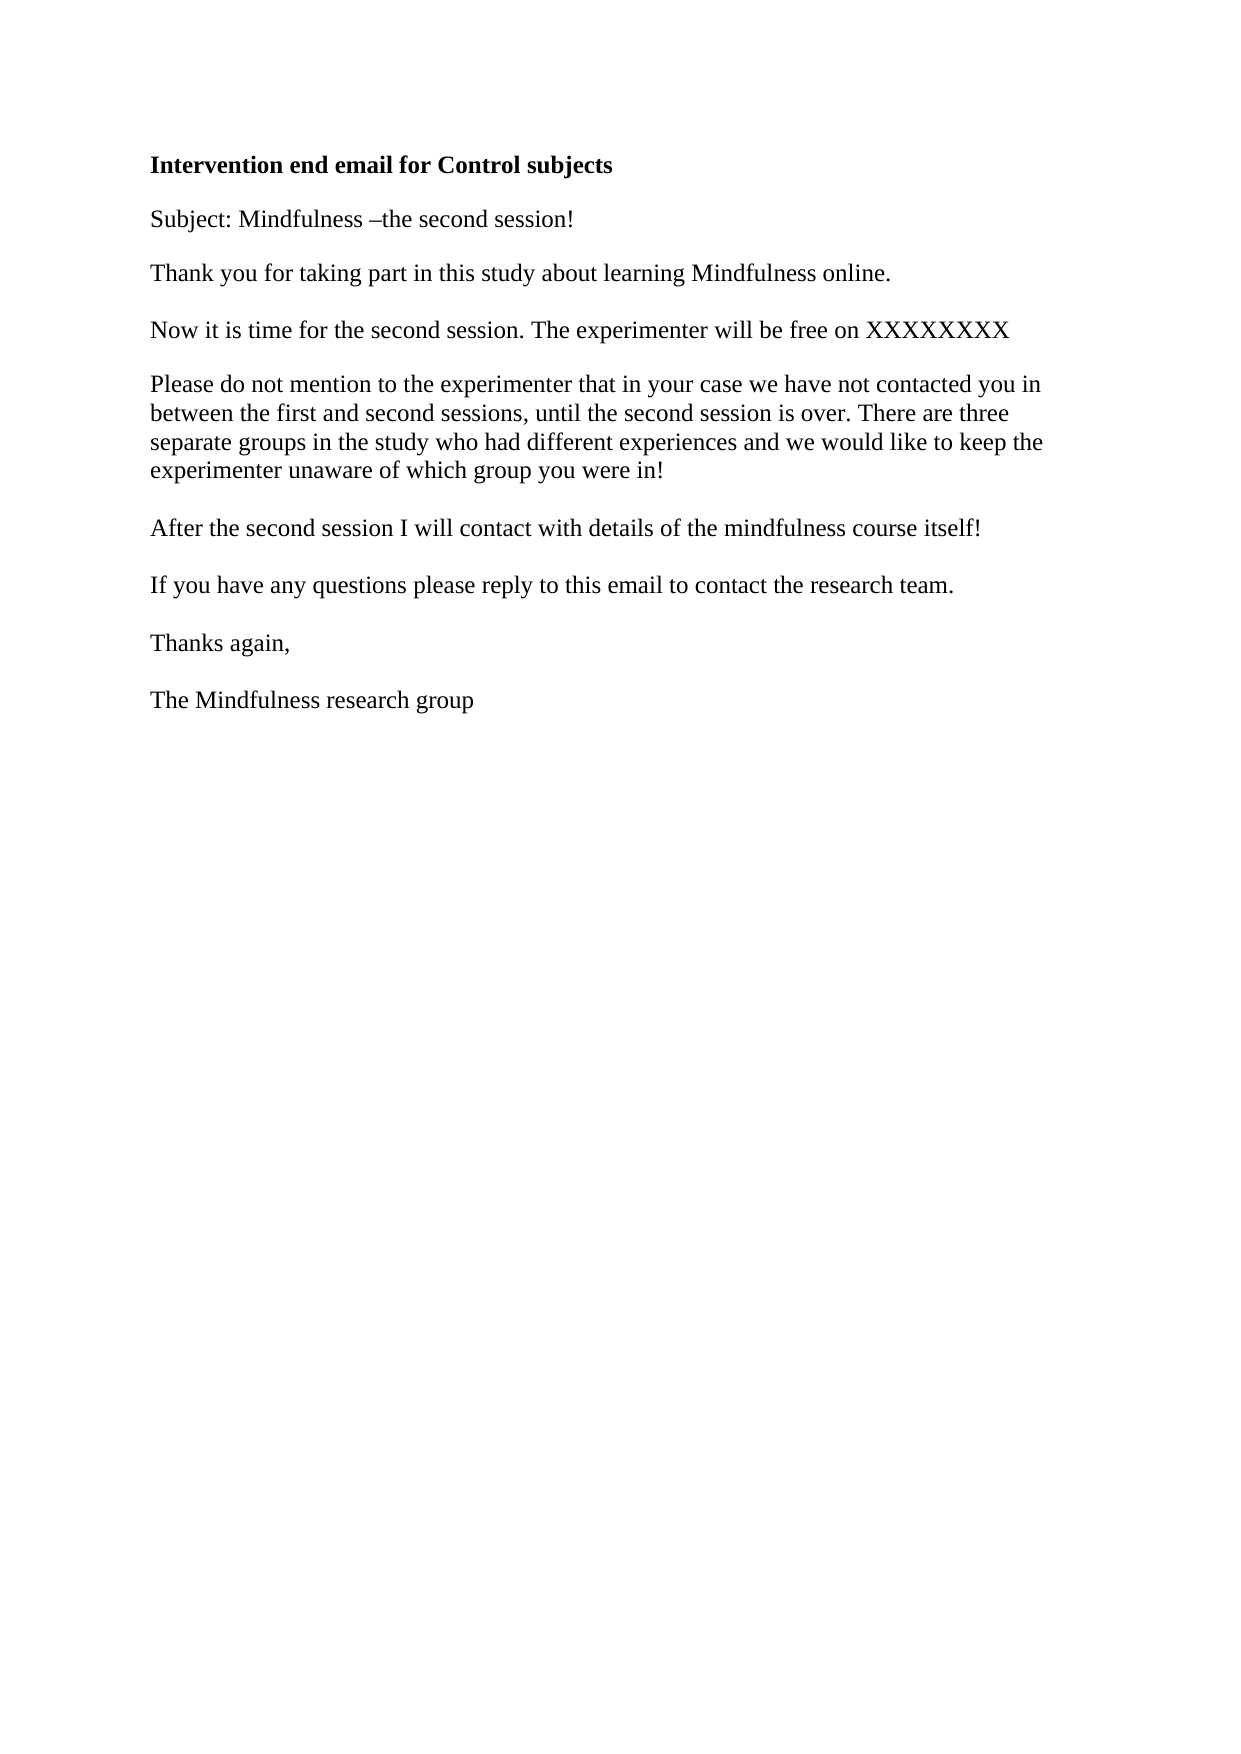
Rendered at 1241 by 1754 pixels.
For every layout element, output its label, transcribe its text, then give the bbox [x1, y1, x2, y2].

text Now it is time for the second session. The experimenter will be free on XXXXXXXX [150, 315, 1090, 344]
text Thank you for taking part in this study about learning Mindfulness online. [150, 258, 1090, 286]
text Subject: Mindfulness –the second session! [150, 204, 1090, 233]
text The Mindfulness research group [150, 685, 1090, 714]
text Intervention end email for Control subjects [150, 150, 1090, 179]
text Thanks again, [150, 628, 1090, 657]
text Please do not mention to the experimenter that in your case we have not contacted you in between the first and second sessions, until the second session is over. There are three separate groups in the study who had different experiences and we would like to keep the experimenter unaware of which group you were in! [150, 369, 1090, 484]
text After the second session I will contact with details of the mindfulness course itself! [150, 513, 1090, 542]
text If you have any questions please reply to this email to contact the research team. [150, 570, 1090, 599]
